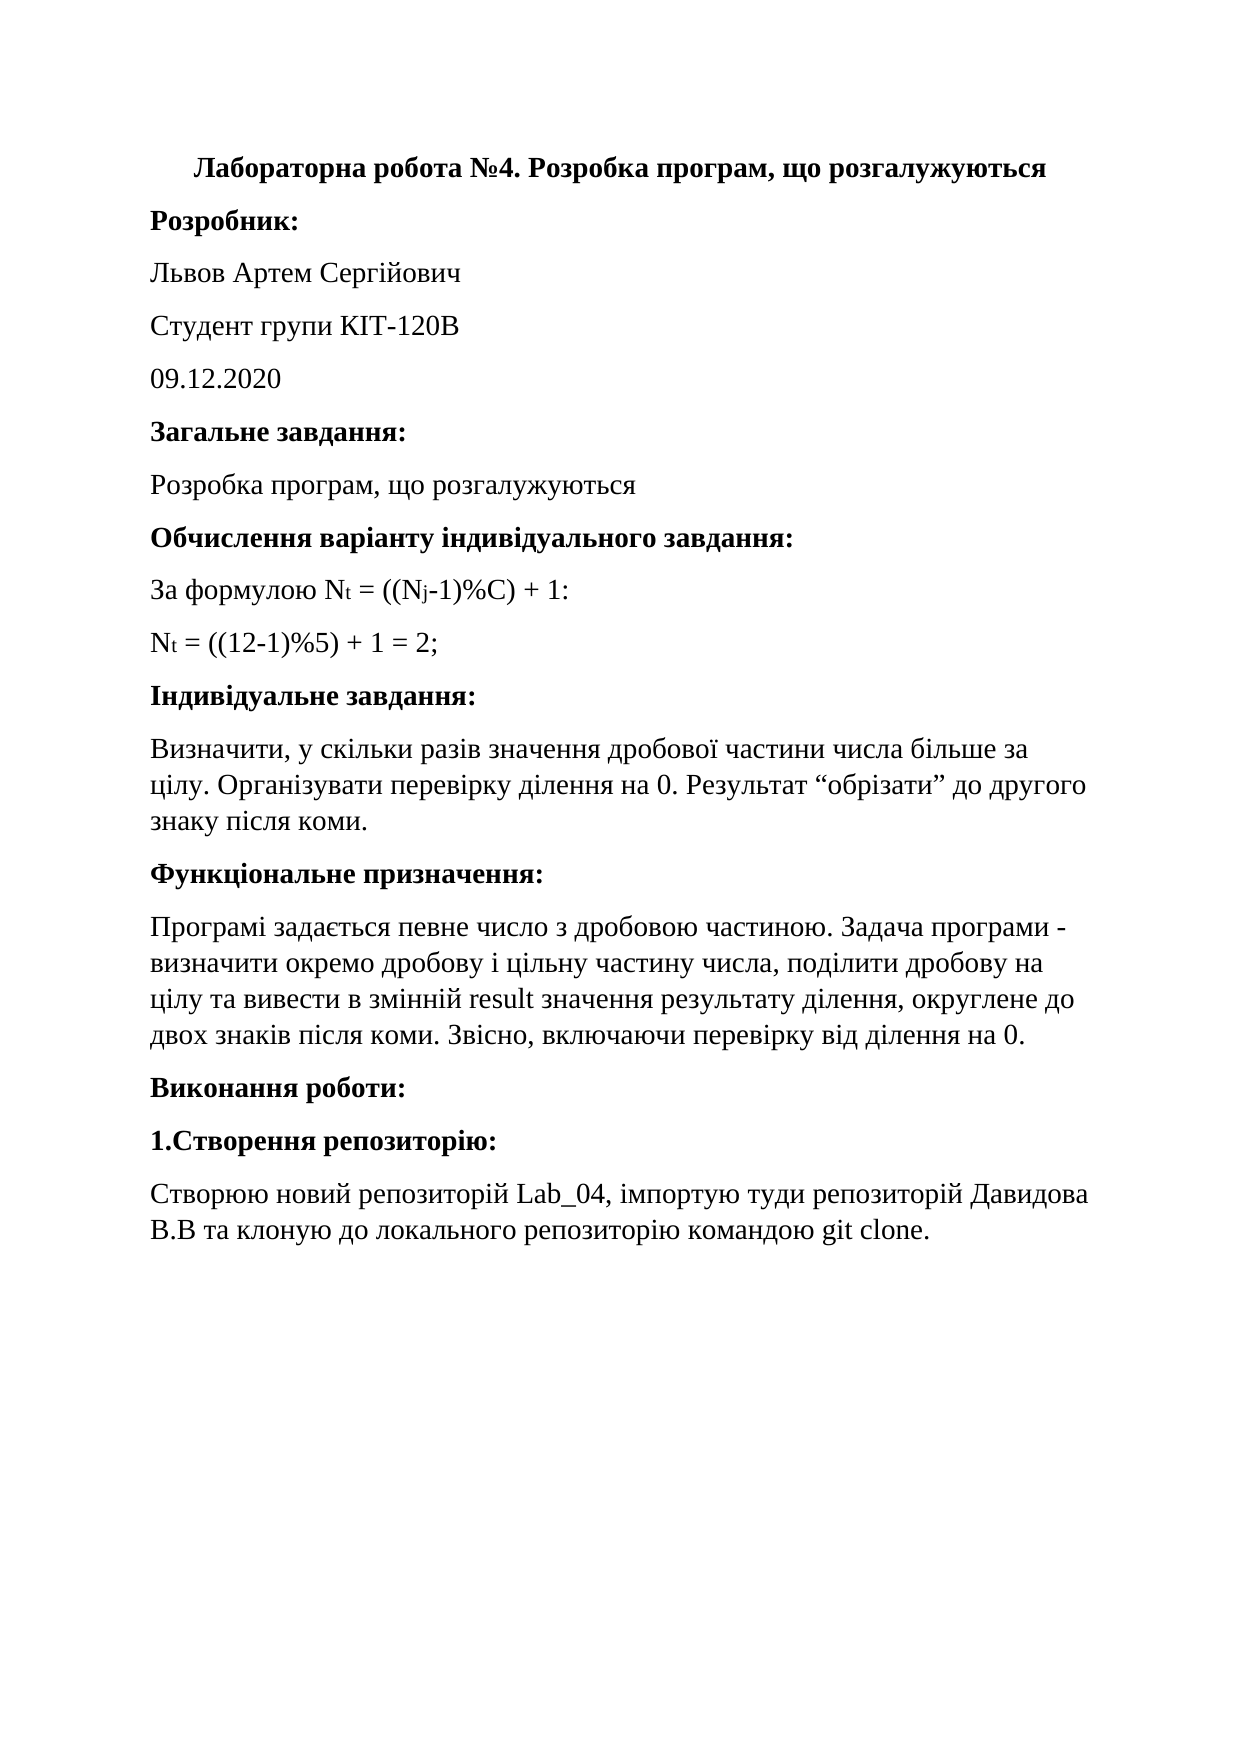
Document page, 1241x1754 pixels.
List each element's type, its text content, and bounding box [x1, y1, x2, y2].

text Індивідуальне завдання: [150, 678, 1090, 712]
text Визначити, у скільки разів значення дробової частини числа більше за цілу. Організувати перевірку ділення на 0. Результат “обрізати” до другого знаку після коми. [150, 731, 1090, 837]
text 09.12.2020 [150, 361, 1090, 395]
text 1.Створення репозиторію: [150, 1123, 1090, 1156]
text Програмі задається певне число з дробовою частиною. Задача програми - визначити окремо дробову і цільну частину числа, поділити дробову на цілу та вивести в змінній result значення результату ділення, округлене до двох знаків після коми. Звісно, включаючи перевірку від ділення на 0. [150, 909, 1090, 1051]
text Лабораторна робота №4. Розробка програм, що розгалужуються [150, 150, 1090, 183]
text Функціональне призначення: [150, 856, 1090, 889]
text Студент групи КІТ-120В [150, 308, 1090, 342]
text За формулою Nt = ((Nj-1)%C) + 1: [150, 572, 1090, 606]
text Львов Артем Сергійович [150, 256, 1090, 289]
text Створюю новий репозиторій Lab_04, імпортую туди репозиторій Давидова В.В та клоную до локального репозиторію командою git clone. [150, 1176, 1090, 1245]
text Розробник: [150, 203, 1090, 236]
text Загальне завдання: [150, 414, 1090, 448]
text Розробка програм, що розгалужуються [150, 467, 1090, 500]
text Виконання роботи: [150, 1070, 1090, 1104]
text Nt = ((12-1)%5) + 1 = 2; [150, 625, 1090, 659]
text Обчислення варіанту індивідуального завдання: [150, 520, 1090, 553]
